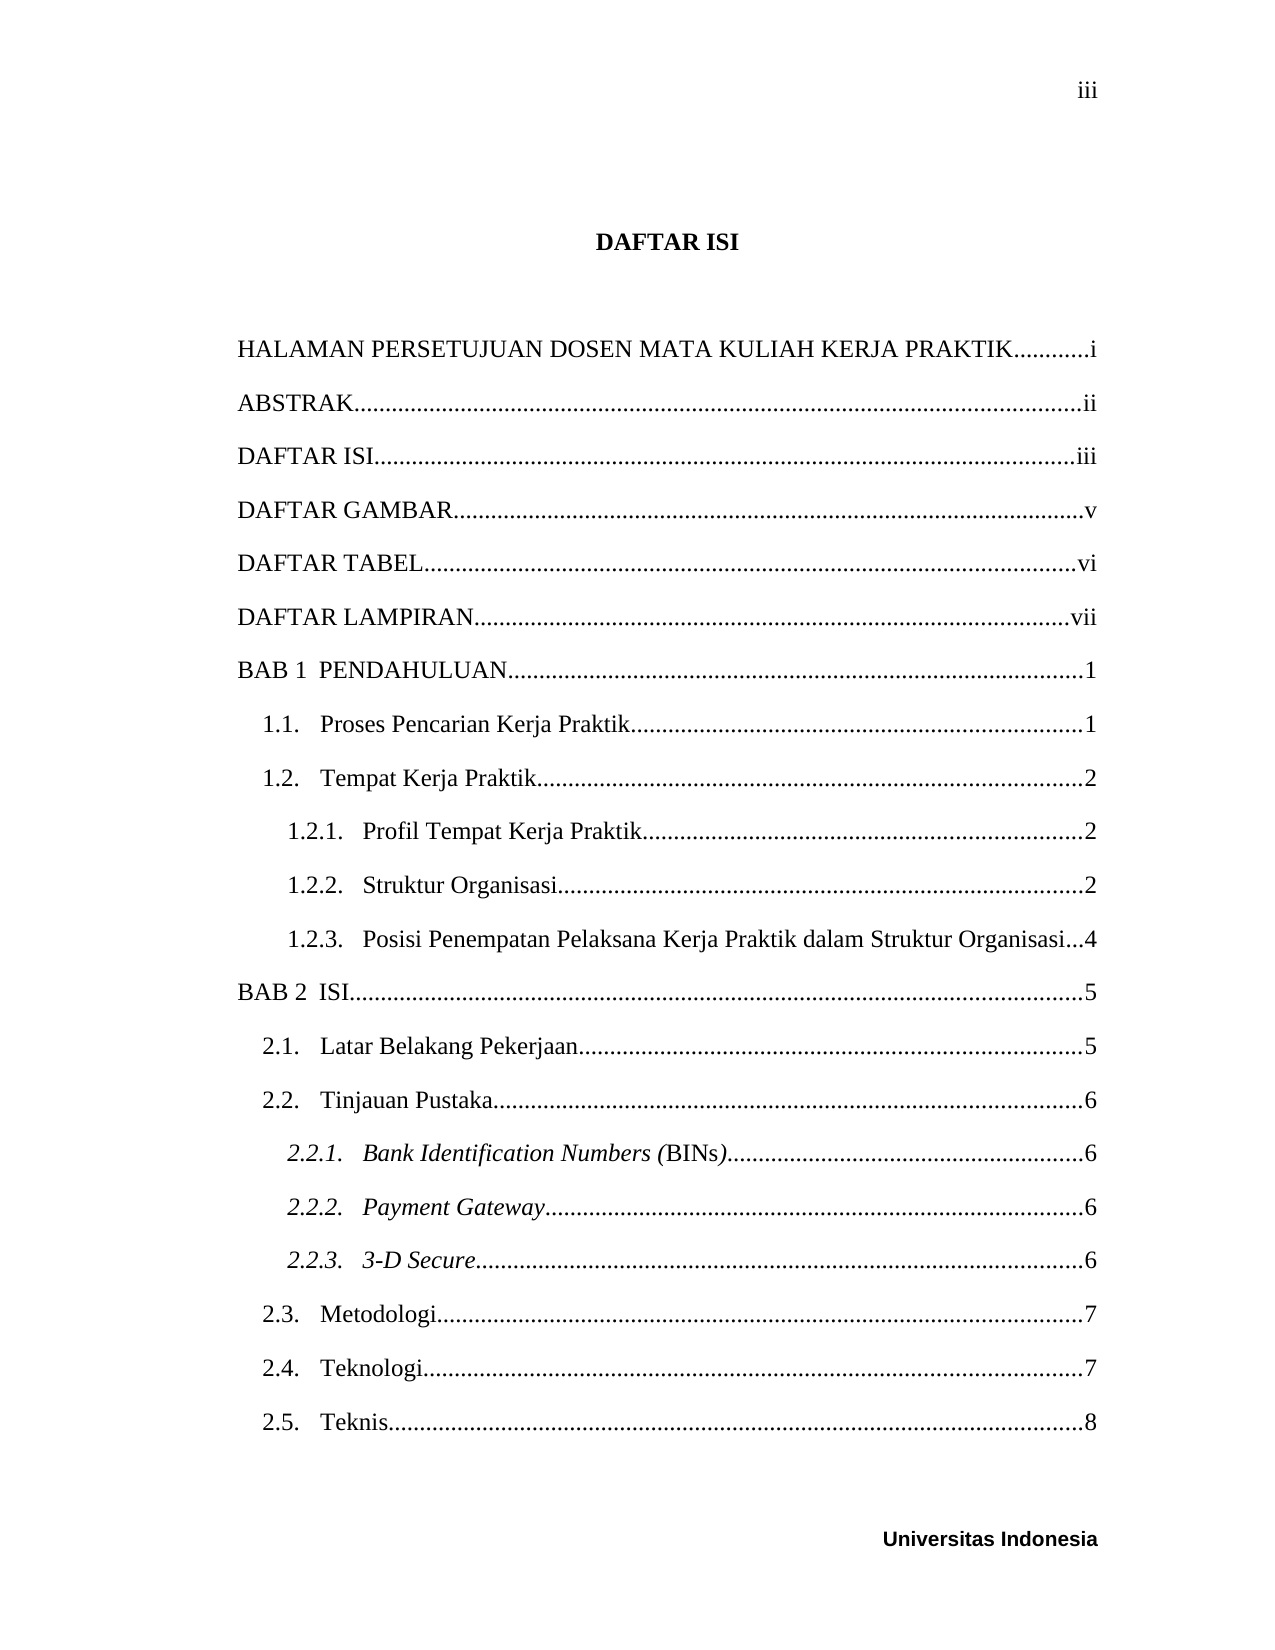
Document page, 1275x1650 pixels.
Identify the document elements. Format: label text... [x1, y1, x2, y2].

text DAFTAR GAMBAR v [237, 495, 1098, 524]
text 2.2.3. 3-D Secure 6 [287, 1246, 1098, 1274]
text 2.2.2. Payment Gateway 6 [287, 1192, 1098, 1221]
text HALAMAN PERSETUJUAN DOSEN MATA KULIAH KERJA PRAKTIK i [237, 334, 1098, 363]
text BAB 1 PENDAHULUAN 1 [237, 656, 1098, 684]
text 1.2.1. Profil Tempat Kerja Praktik 2 [287, 816, 1098, 845]
text BAB 2 ISI 5 [237, 977, 1098, 1006]
text 1.2. Tempat Kerja Praktik 2 [262, 763, 1098, 792]
text 2.2. Tinjauan Pustaka 6 [262, 1085, 1098, 1113]
text 2.1. Latar Belakang Pekerjaan 5 [262, 1031, 1098, 1060]
text DAFTAR ISI iii [237, 441, 1098, 470]
subtitle DAFTAR ISI [237, 227, 1098, 256]
text DAFTAR LAMPIRAN vii [237, 602, 1098, 631]
text DAFTAR TABEL vi [237, 548, 1098, 577]
text 2.2.1. Bank Identification Numbers (BINs) 6 [287, 1138, 1098, 1167]
text ABSTRAK ii [237, 388, 1098, 417]
text 2.5. Teknis 8 [262, 1407, 1098, 1435]
text 2.3. Metodologi 7 [262, 1299, 1098, 1328]
text 2.4. Teknologi 7 [262, 1353, 1098, 1382]
text 1.1. Proses Pencarian Kerja Praktik 1 [262, 709, 1098, 738]
text 1.2.3. Posisi Penempatan Pelaksana Kerja Praktik dalam Struktur Organisasi 4 [287, 924, 1098, 952]
text 1.2.2. Struktur Organisasi 2 [287, 870, 1098, 899]
